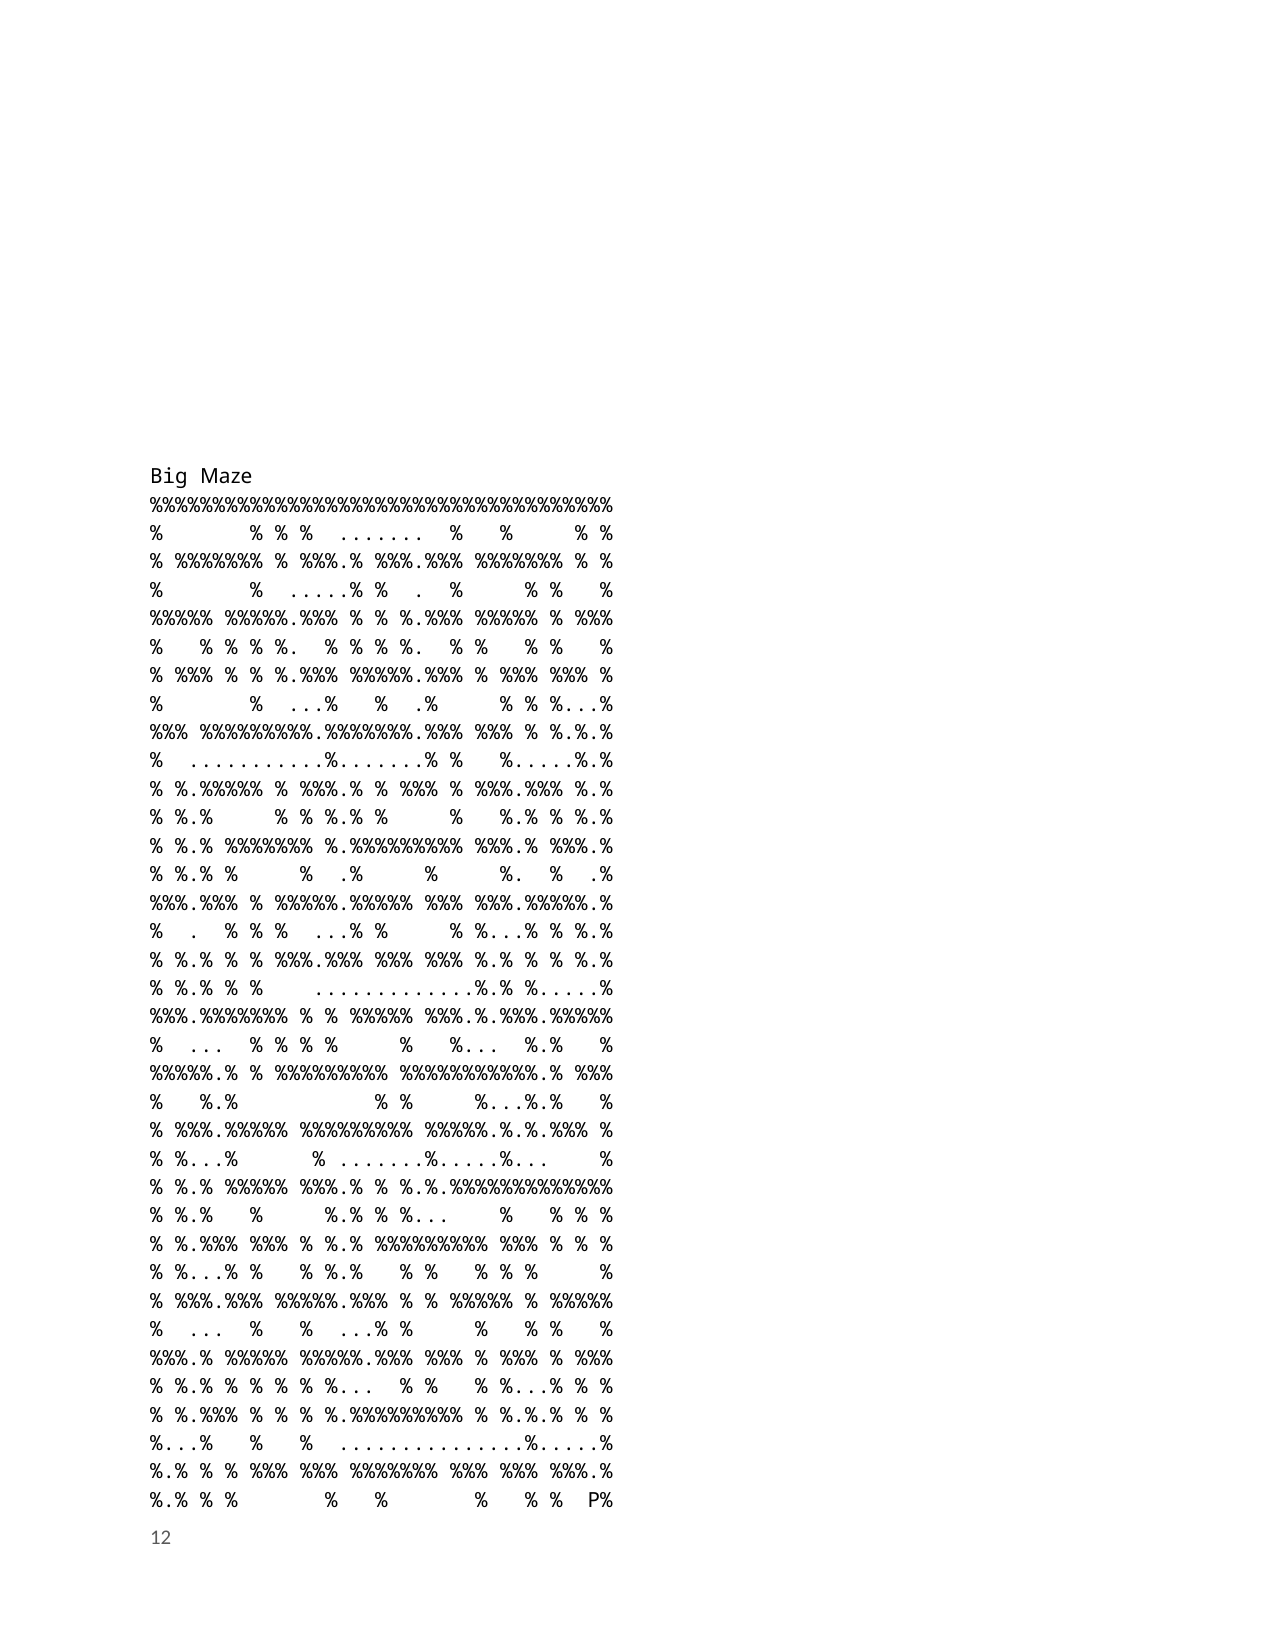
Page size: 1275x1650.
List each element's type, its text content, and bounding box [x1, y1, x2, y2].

text %%%.% %%%%% %%%%%.%%% %%% % %%% % %%% [150, 1343, 1125, 1371]
text % %.% % % % % %... % % % %...% % % [150, 1371, 1125, 1400]
text %%%%%%%%%%%%%%%%%%%%%%%%%%%%%%%%%%%%% [150, 490, 1125, 518]
text %%%.%%%%%%% % % %%%%% %%%.%.%%%.%%%%% [150, 1002, 1125, 1030]
text % % % % %. % % % %. % % % % % [150, 632, 1125, 660]
text % %%%.%%%%% %%%%%%%%% %%%%%.%.%.%%% % [150, 1115, 1125, 1144]
text %.% % % % % % % % P% [150, 1485, 1125, 1513]
text % ... % % % % % %... %.% % [150, 1030, 1125, 1058]
text % . % % % ...% % % %...% % %.% [150, 916, 1125, 945]
text % % ...% % .% % % %...% [150, 689, 1125, 717]
text % %.% % % %...%.% % [150, 1087, 1125, 1115]
text % %%%.%%% %%%%%.%%% % % %%%%% % %%%%% [150, 1286, 1125, 1314]
text % %.%%%%% % %%%.% % %%% % %%%.%%% %.% [150, 774, 1125, 802]
text % % .....% % . % % % % [150, 575, 1125, 603]
text % %...% % % %.% % % % % % % [150, 1257, 1125, 1286]
text % %.% % % .............%.% %.....% [150, 973, 1125, 1002]
text %.% % % %%% %%% %%%%%%% %%% %%% %%%.% [150, 1457, 1125, 1485]
text % %%% % % %.%%% %%%%%.%%% % %%% %%% % [150, 660, 1125, 689]
text % %.%%% %%% % %.% %%%%%%%%% %%% % % % [150, 1229, 1125, 1257]
text % %.% %%%%%%% %.%%%%%%%%% %%%.% %%%.% [150, 831, 1125, 859]
text Big Maze [150, 461, 1125, 490]
text % %.% % % %%%.%%% %%% %%% %.% % % %.% [150, 945, 1125, 973]
text % ...........%.......% % %.....%.% [150, 746, 1125, 774]
text % %.% %%%%% %%%.% % %.%.%%%%%%%%%%%%% [150, 1172, 1125, 1201]
text %%% %%%%%%%%%.%%%%%%%.%%% %%% % %.%.% [150, 717, 1125, 746]
text % %.% % % .% % %. % .% [150, 859, 1125, 888]
text %%%.%%% % %%%%%.%%%%% %%% %%%.%%%%%.% [150, 888, 1125, 916]
text %...% % % ...............%.....% [150, 1428, 1125, 1457]
text % %.% % % %.% % % %.% % %.% [150, 802, 1125, 831]
text % %%%%%%% % %%%.% %%%.%%% %%%%%%% % % [150, 547, 1125, 575]
text % % % % ....... % % % % [150, 518, 1125, 547]
text %%%%% %%%%%.%%% % % %.%%% %%%%% % %%% [150, 603, 1125, 632]
text % %...% % .......%.....%... % [150, 1144, 1125, 1172]
text % ... % % ...% % % % % % [150, 1314, 1125, 1343]
text % %.% % %.% % %... % % % % [150, 1201, 1125, 1229]
text %%%%%.% % %%%%%%%%% %%%%%%%%%%%.% %%% [150, 1058, 1125, 1087]
text % %.%%% % % % %.%%%%%%%%% % %.%.% % % [150, 1400, 1125, 1428]
